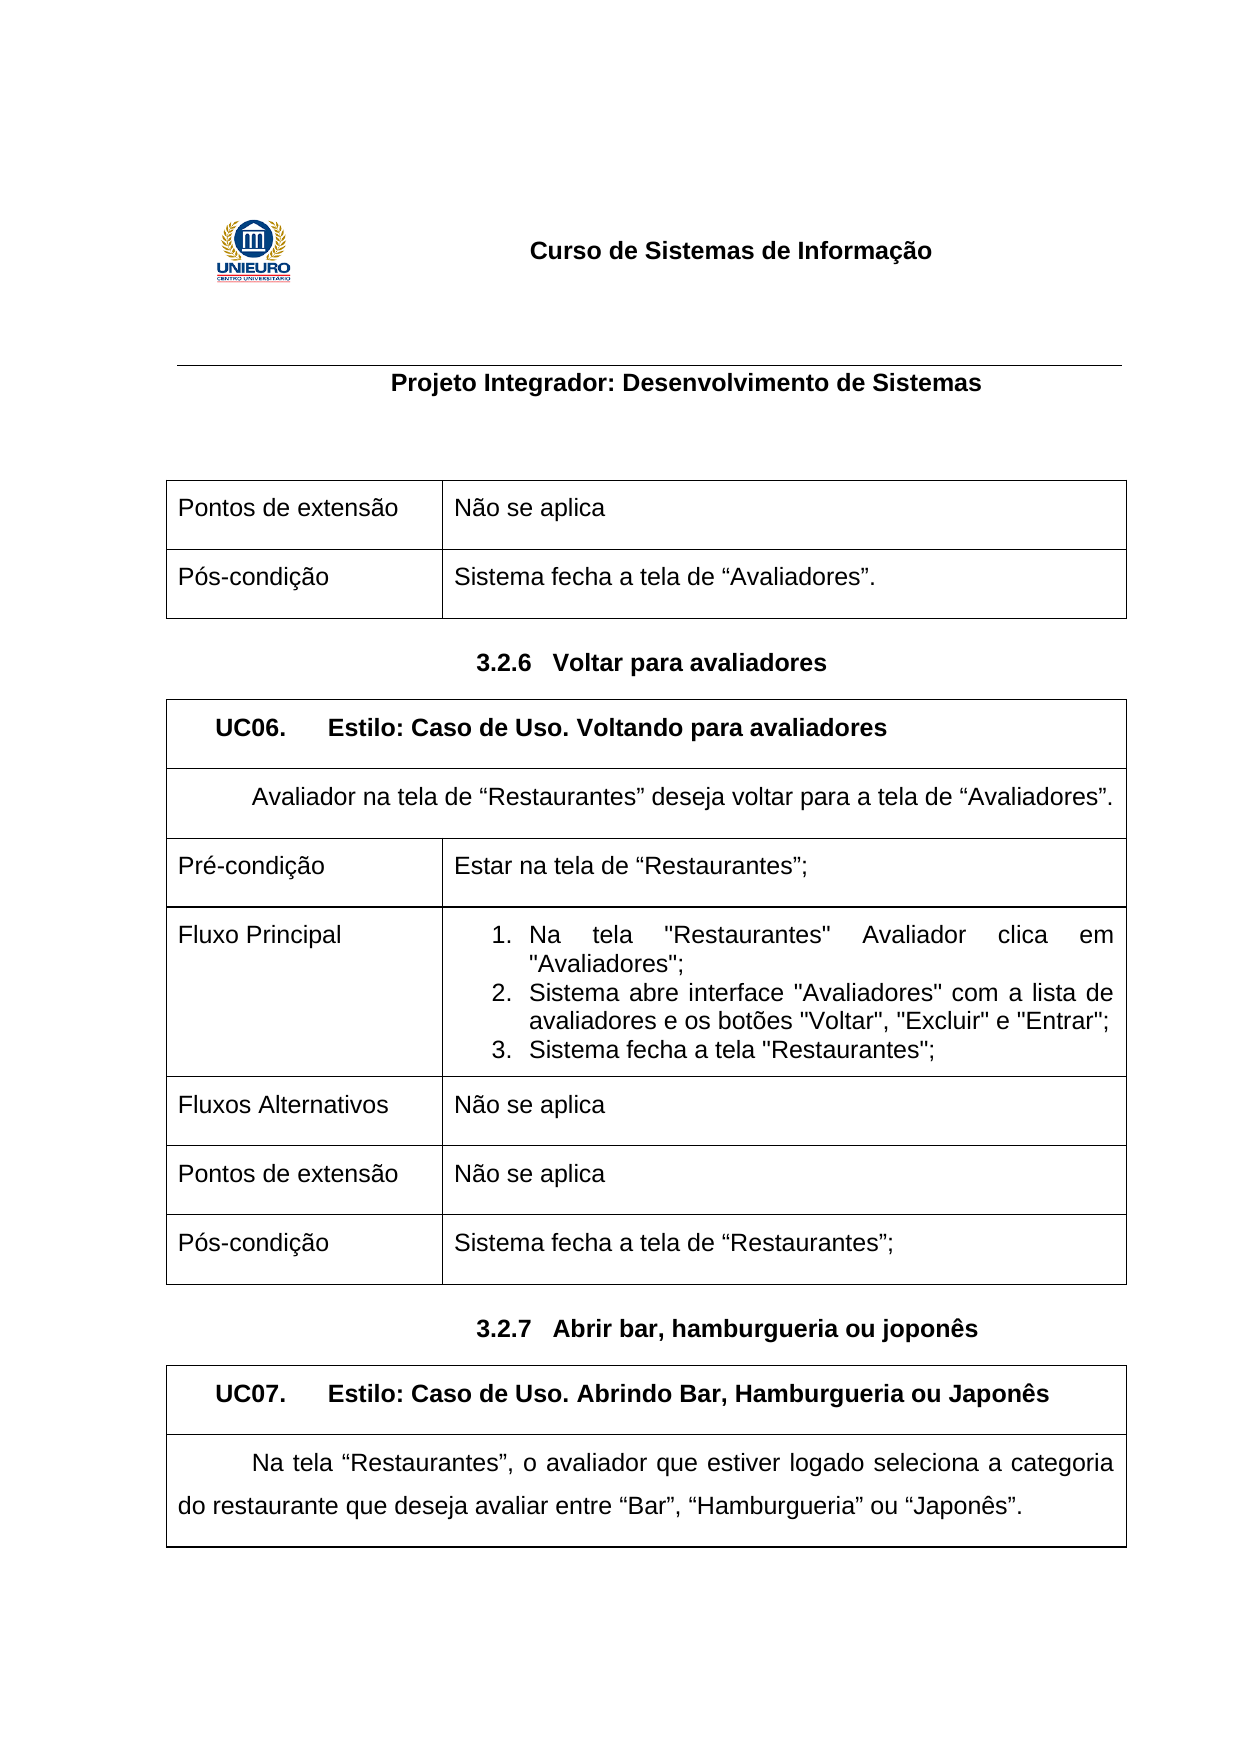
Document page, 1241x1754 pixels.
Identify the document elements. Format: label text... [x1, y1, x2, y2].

table_cell Não se aplica [443, 481, 1126, 548]
table_cell Pós-condição [167, 1215, 442, 1283]
picture [186, 189, 320, 312]
table_cell Pré-condição [167, 839, 442, 906]
subtitle Voltar para avaliadores [402, 648, 1122, 677]
subtitle Abrir bar, hamburgueria ou joponês [402, 1314, 1122, 1342]
table_cell Na tela “Restaurantes”, o avaliador que estiver logado seleciona a categoria do restaurante que deseja avaliar entre “Bar”, “Hamburgueria” ou “Japonês”. [167, 1435, 1126, 1546]
table_cell Não se aplica [443, 1077, 1126, 1145]
table_cell Na tela "Restaurantes" Avaliador clica em "Avaliadores"; Sistema abre interface "Avaliadores" com a lista de avaliadores e os botões "Voltar", "Excluir" e "Entrar"; Sistema fecha a tela "Restaurantes"; [443, 908, 1126, 1076]
table_cell Avaliador na tela de “Restaurantes” deseja voltar para a tela de “Avaliadores”. [167, 769, 1126, 837]
table_cell Não se aplica [443, 1146, 1126, 1214]
table_cell Estar na tela de “Restaurantes”; [443, 839, 1126, 906]
table_cell Pontos de extensão [167, 1146, 442, 1214]
table_cell Pontos de extensão [167, 481, 442, 548]
table_cell Sistema fecha a tela de “Restaurantes”; [443, 1215, 1126, 1283]
table_header Estilo: Caso de Uso. Abrindo Bar, Hamburgueria ou Japonês [167, 1366, 1126, 1434]
table_header Estilo: Caso de Uso. Voltando para avaliadores [167, 700, 1126, 768]
table_cell Fluxos Alternativos [167, 1077, 442, 1145]
table_cell Fluxo Principal [167, 908, 442, 1076]
table_cell Pós-condição [167, 550, 442, 618]
table_cell Sistema fecha a tela de “Avaliadores”. [443, 550, 1126, 618]
